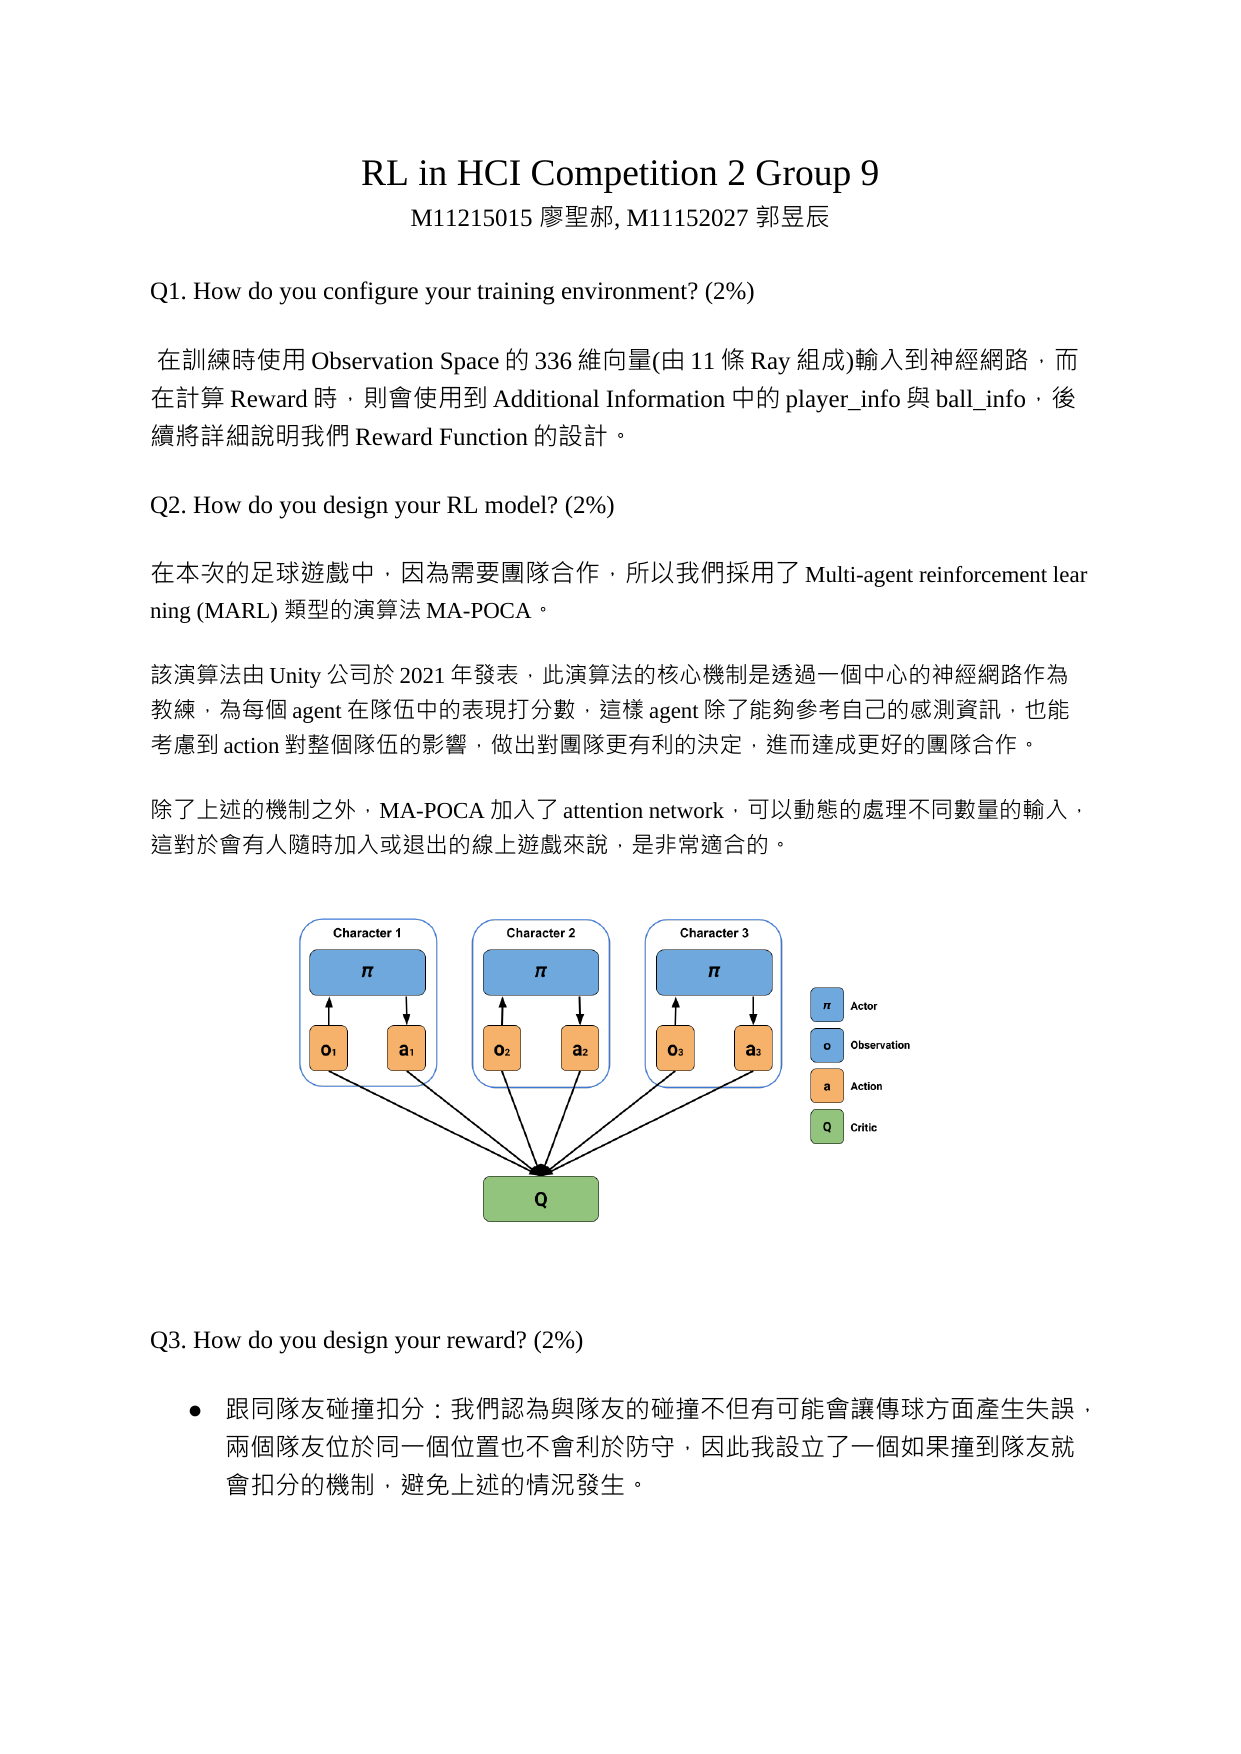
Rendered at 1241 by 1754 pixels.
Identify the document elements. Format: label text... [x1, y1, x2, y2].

text RL in HCI Competition 2 Group 9 [150, 150, 1090, 193]
list 跟同隊友碰撞扣分：我們認為與隊友的碰撞不但有可能會讓傳球方面產生失誤，兩個隊友位於同一個位置也不會利於防守，因此我設立了一個如果撞到隊友就會扣分的機制，避免上述的情況發生。 [187, 1391, 1090, 1501]
text 在本次的足球遊戲中，因為需要團隊合作，所以我們採用了Multi-agent reinforcement learning (MARL) 類型的演算法MA-POCA。 [150, 556, 1090, 624]
text Q3. How do you design your reward? (2%) [150, 1325, 1090, 1354]
text 除了上述的機制之外，MA-POCA加入了attention network，可以動態的處理不同數量的輸入，這對於會有人隨時加入或退出的線上遊戲來說，是非常適合的。 [150, 794, 1090, 859]
text Q1. How do you configure your training environment? (2%) [150, 276, 1090, 305]
text M11215015 廖聖郝, M11152027 郭昱辰 [150, 199, 1090, 233]
picture [267, 863, 973, 1289]
text 在訓練時使用Observation Space的336維向量(由11條Ray組成)輸入到神經網路，而在計算Reward時，則會使用到Additional Information中的player_info與ball_info，後續將詳細說明我們Reward Function的設計。 [150, 342, 1090, 452]
text Q2. How do you design your RL model? (2%) [150, 490, 1090, 518]
text 該演算法由Unity公司於2021年發表，此演算法的核心機制是透過一個中心的神經網路作為教練，為每個agent在隊伍中的表現打分數，這樣agent除了能夠參考自己的感測資訊，也能考慮到action對整個隊伍的影響，做出對團隊更有利的決定，進而達成更好的團隊合作。 [150, 659, 1090, 759]
